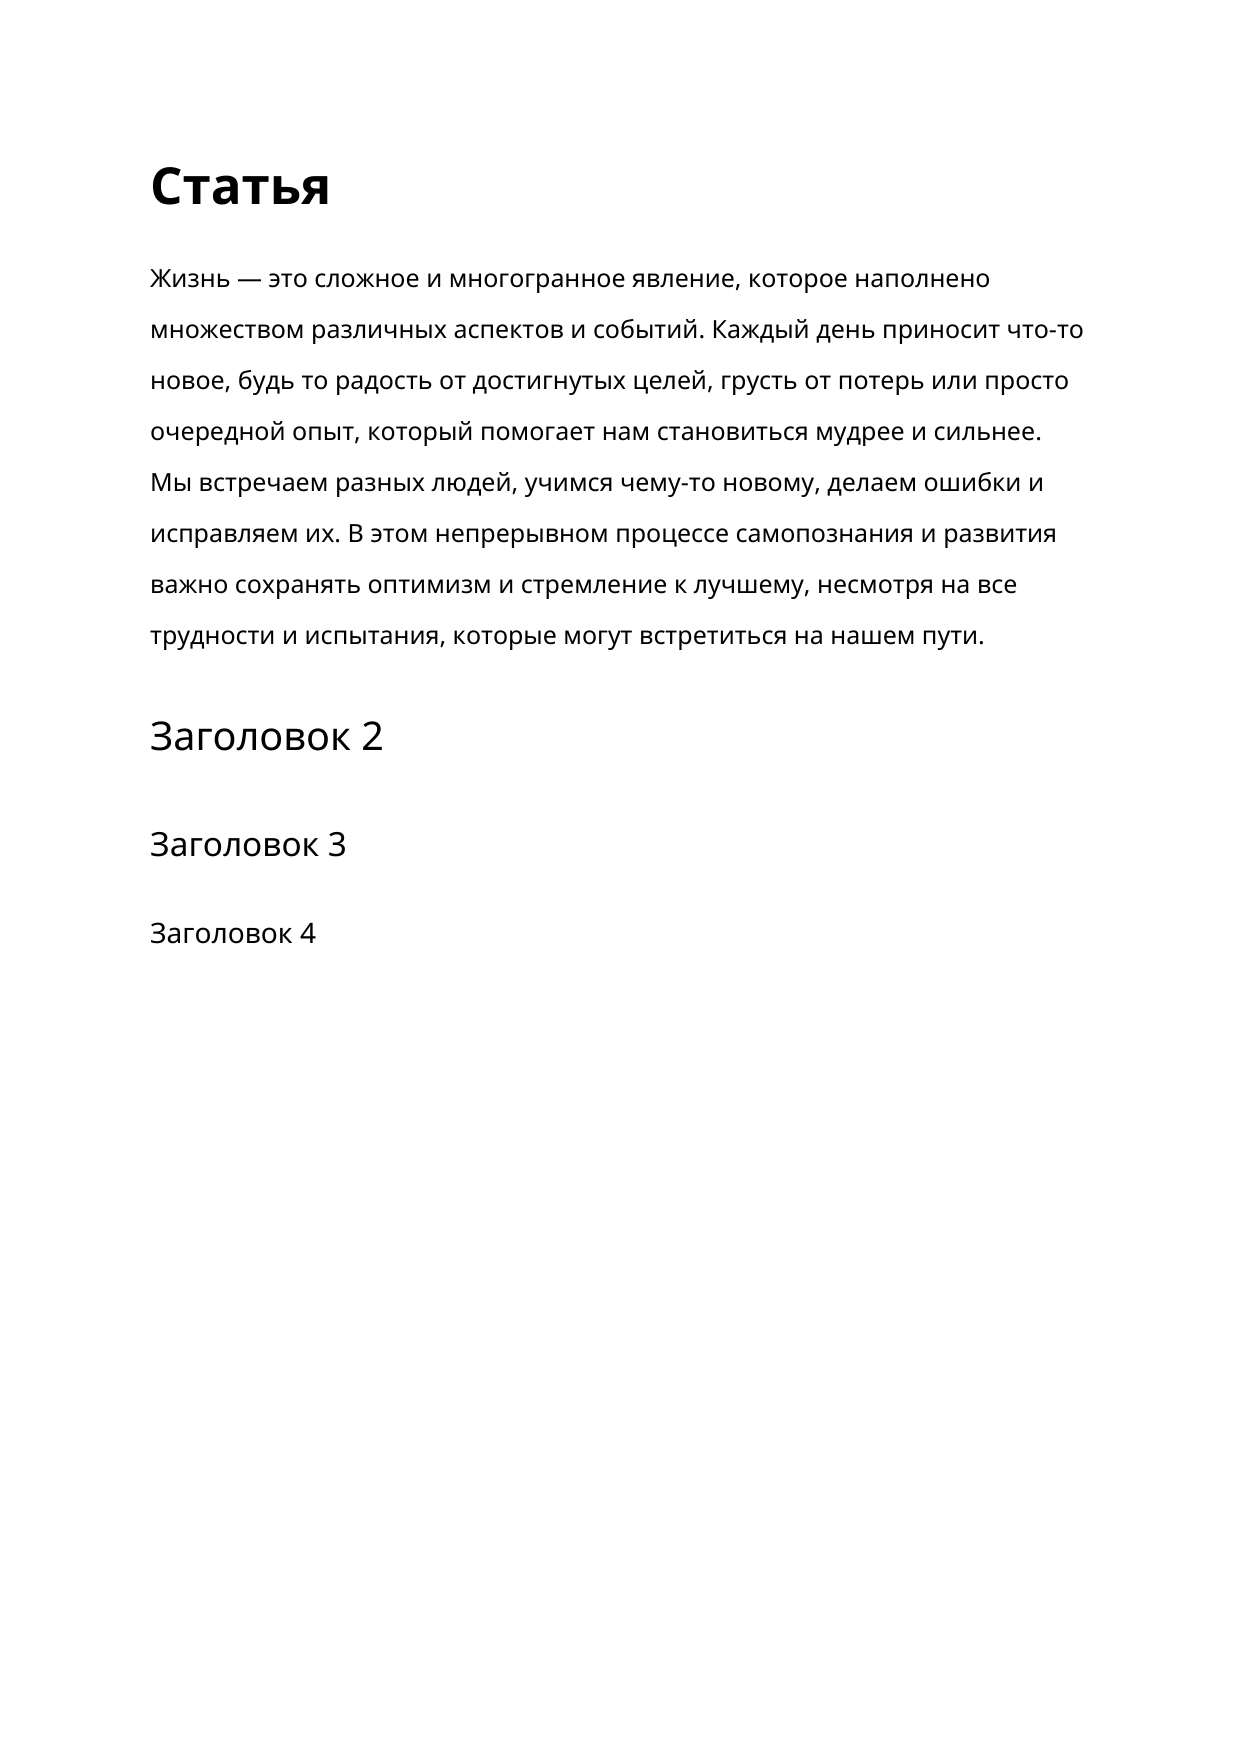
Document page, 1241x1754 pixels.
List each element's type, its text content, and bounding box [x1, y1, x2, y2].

subtitle Заголовок 2 [150, 708, 1090, 762]
subtitle Заголовок 4 [150, 914, 1090, 952]
text Жизнь — это сложное и многогранное явление, которое наполнено множеством различных аспектов и событий. Каждый день приносит что-то новое, будь то радость от достигнутых целей, грусть от потерь или просто очередной опыт, который помогает нам становиться мудрее и сильнее. Мы встречаем разных людей, учимся чему-то новому, делаем ошибки и исправляем их. В этом непрерывном процессе самопознания и развития важно сохранять оптимизм и стремление к лучшему, несмотря на все трудности и испытания, которые могут встретиться на нашем пути. [150, 260, 1090, 652]
subtitle Заголовок 3 [150, 821, 1090, 866]
subtitle Статья [150, 150, 1090, 219]
